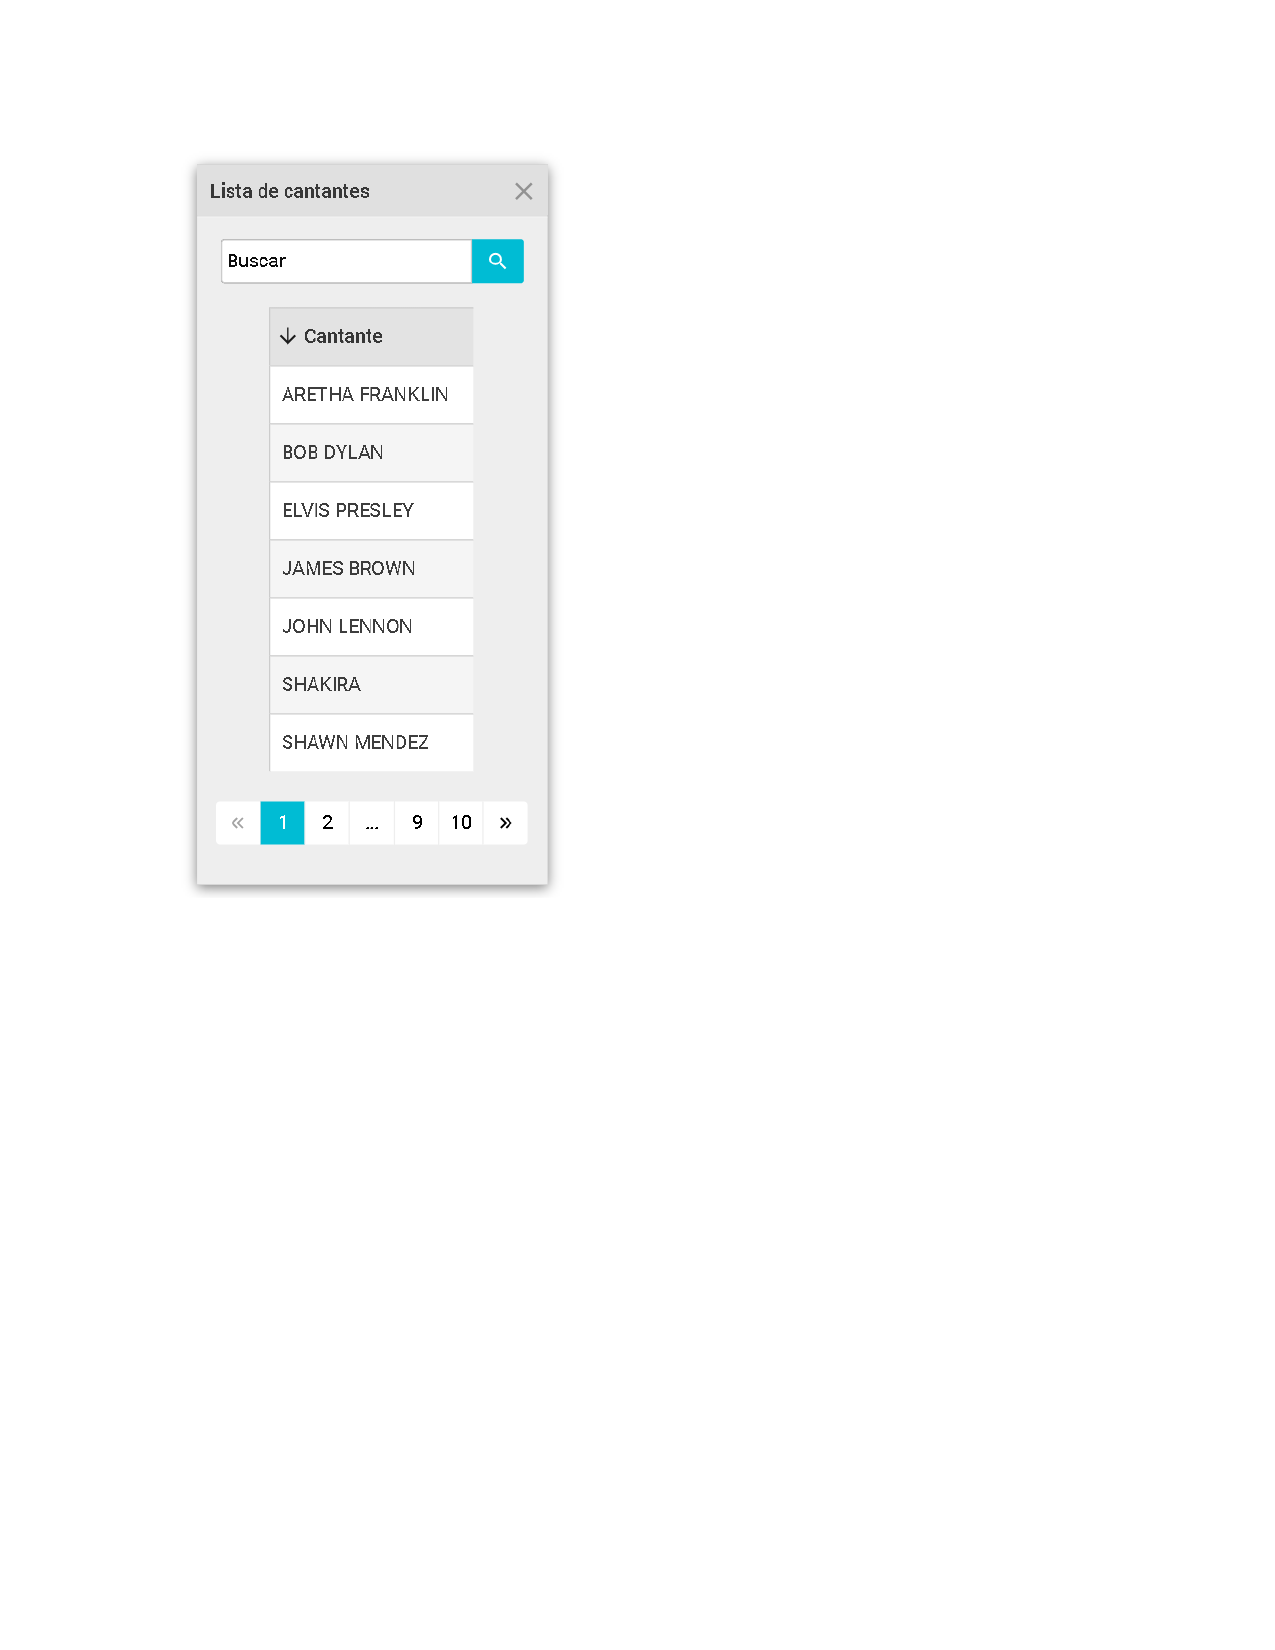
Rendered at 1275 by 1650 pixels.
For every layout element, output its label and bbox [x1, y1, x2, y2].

picture [177, 147, 565, 898]
